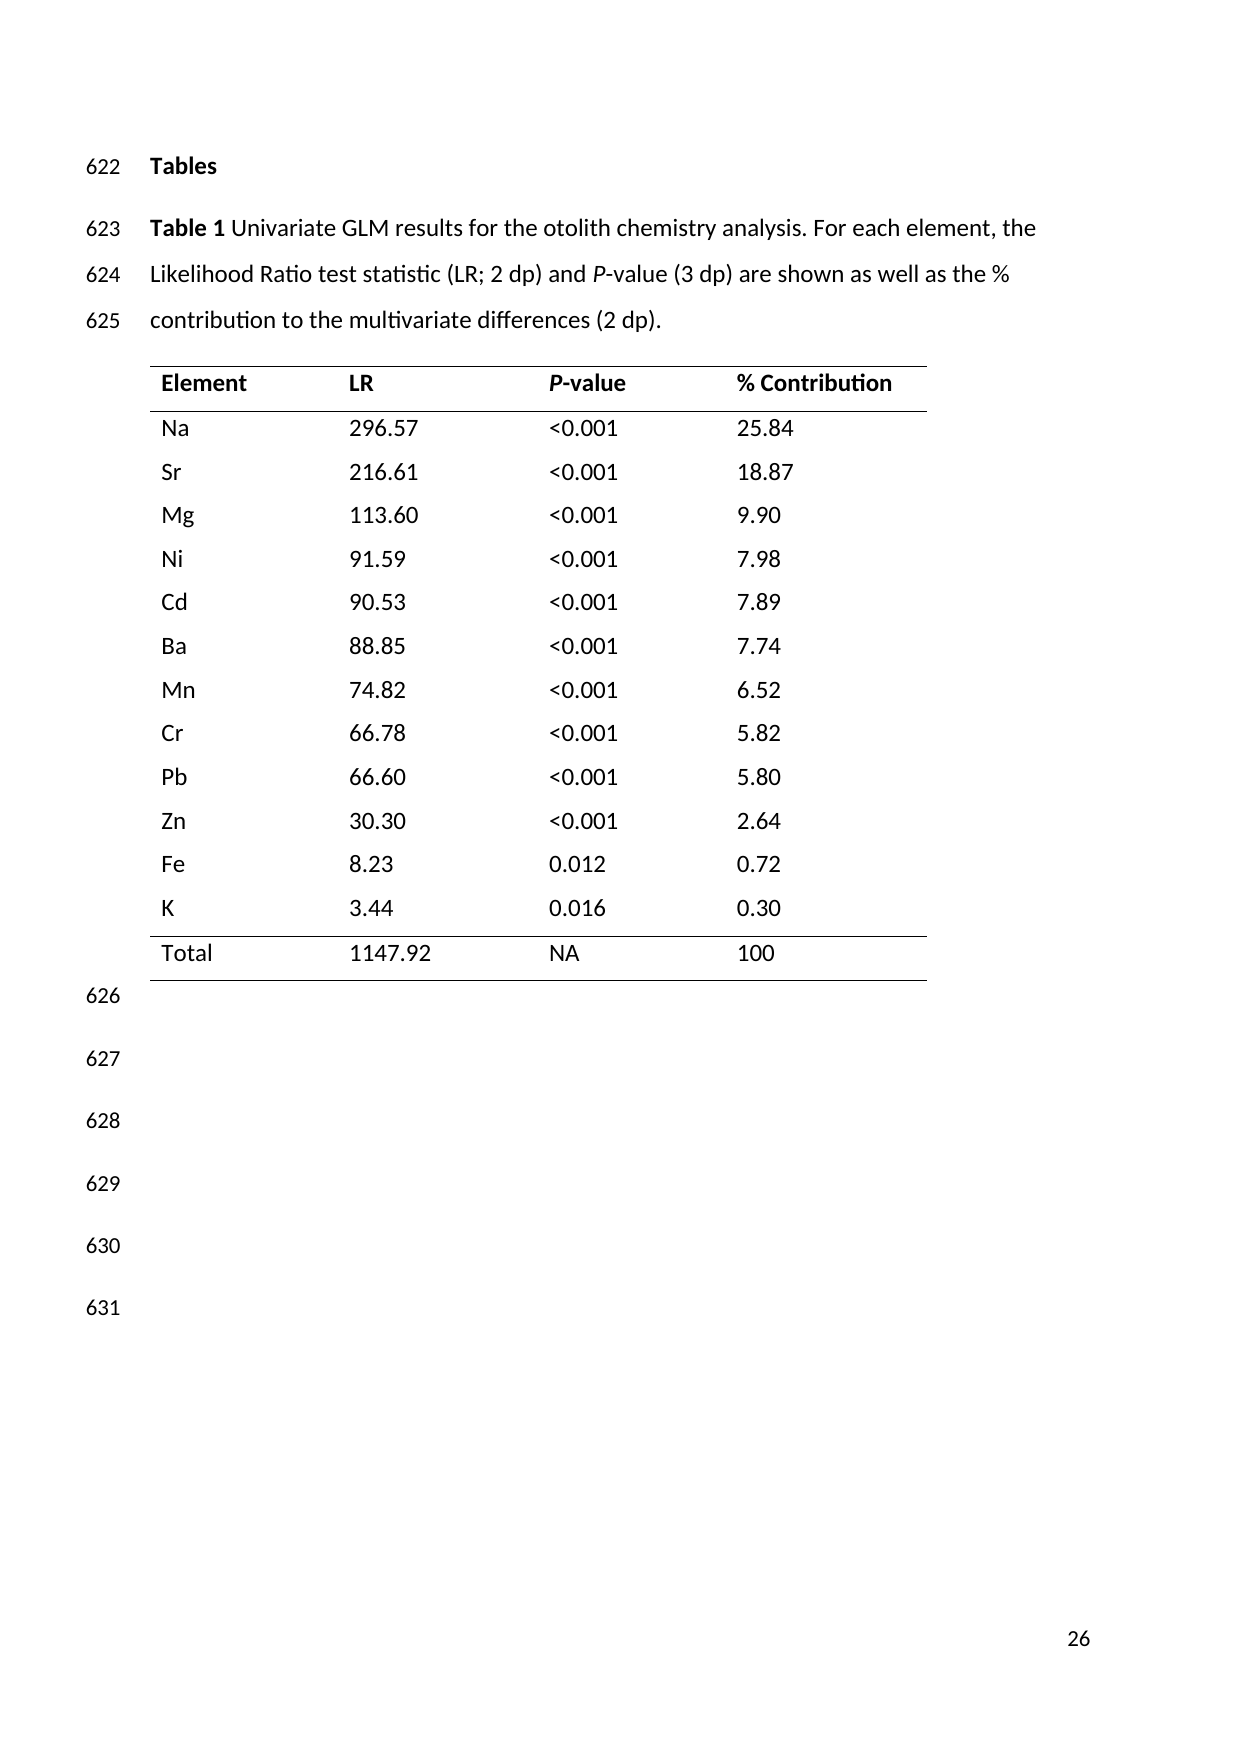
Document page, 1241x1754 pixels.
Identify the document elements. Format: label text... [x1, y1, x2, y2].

table_cell <0.001 [538, 587, 725, 630]
table_cell 8.23 [338, 849, 538, 892]
table_cell Pb [150, 761, 338, 805]
table_cell Cr [150, 718, 338, 761]
table_cell 0.30 [725, 892, 927, 936]
table_cell 0.72 [725, 849, 927, 892]
table_cell <0.001 [538, 805, 725, 848]
table_cell 216.61 [338, 456, 538, 499]
table_cell 88.85 [338, 630, 538, 674]
table_cell 25.84 [725, 412, 927, 456]
table_cell 296.57 [338, 412, 538, 456]
table_cell <0.001 [538, 456, 725, 499]
table_header P-value [538, 367, 725, 411]
table_cell Sr [150, 456, 338, 499]
table_cell 7.89 [725, 587, 927, 630]
table_cell <0.001 [538, 499, 725, 543]
table_cell 90.53 [338, 587, 538, 630]
table_cell Zn [150, 805, 338, 848]
text Tables [150, 150, 1090, 181]
table_cell 1147.92 [338, 937, 538, 980]
table_cell 0.016 [538, 892, 725, 936]
table_header % Contribution [725, 367, 927, 411]
table_cell 100 [725, 937, 927, 980]
table_cell Total [150, 937, 338, 980]
table_cell <0.001 [538, 674, 725, 717]
table_cell 7.98 [725, 543, 927, 587]
table_cell K [150, 892, 338, 936]
table_cell <0.001 [538, 761, 725, 805]
table_cell 9.90 [725, 499, 927, 543]
table_cell 5.80 [725, 761, 927, 805]
table_cell Mn [150, 674, 338, 717]
table_cell 66.60 [338, 761, 538, 805]
table_cell <0.001 [538, 543, 725, 587]
table_cell Ba [150, 630, 338, 674]
table_cell Cd [150, 587, 338, 630]
table_cell 66.78 [338, 718, 538, 761]
table_cell <0.001 [538, 412, 725, 456]
table_cell Mg [150, 499, 338, 543]
table_cell 2.64 [725, 805, 927, 848]
table_cell <0.001 [538, 718, 725, 761]
table_cell 3.44 [338, 892, 538, 936]
table_cell 91.59 [338, 543, 538, 587]
table_cell 6.52 [725, 674, 927, 717]
table_cell 74.82 [338, 674, 538, 717]
table_cell 113.60 [338, 499, 538, 543]
table_header LR [338, 367, 538, 411]
table_cell NA [538, 937, 725, 980]
table_cell 18.87 [725, 456, 927, 499]
table_header Element [150, 367, 338, 411]
table_cell <0.001 [538, 630, 725, 674]
table_cell 5.82 [725, 718, 927, 761]
table_cell 7.74 [725, 630, 927, 674]
table_cell Na [150, 412, 338, 456]
table_cell Ni [150, 543, 338, 587]
table_cell Fe [150, 849, 338, 892]
text Table 1 Univariate GLM results for the otolith chemistry analysis. For each element, the Likelihood Ratio test statistic (LR; 2 dp) and P-value (3 dp) are shown as well as the % contribution to the multivariate differences (2 dp). [150, 212, 1090, 334]
table_cell 30.30 [338, 805, 538, 848]
table_cell 0.012 [538, 849, 725, 892]
